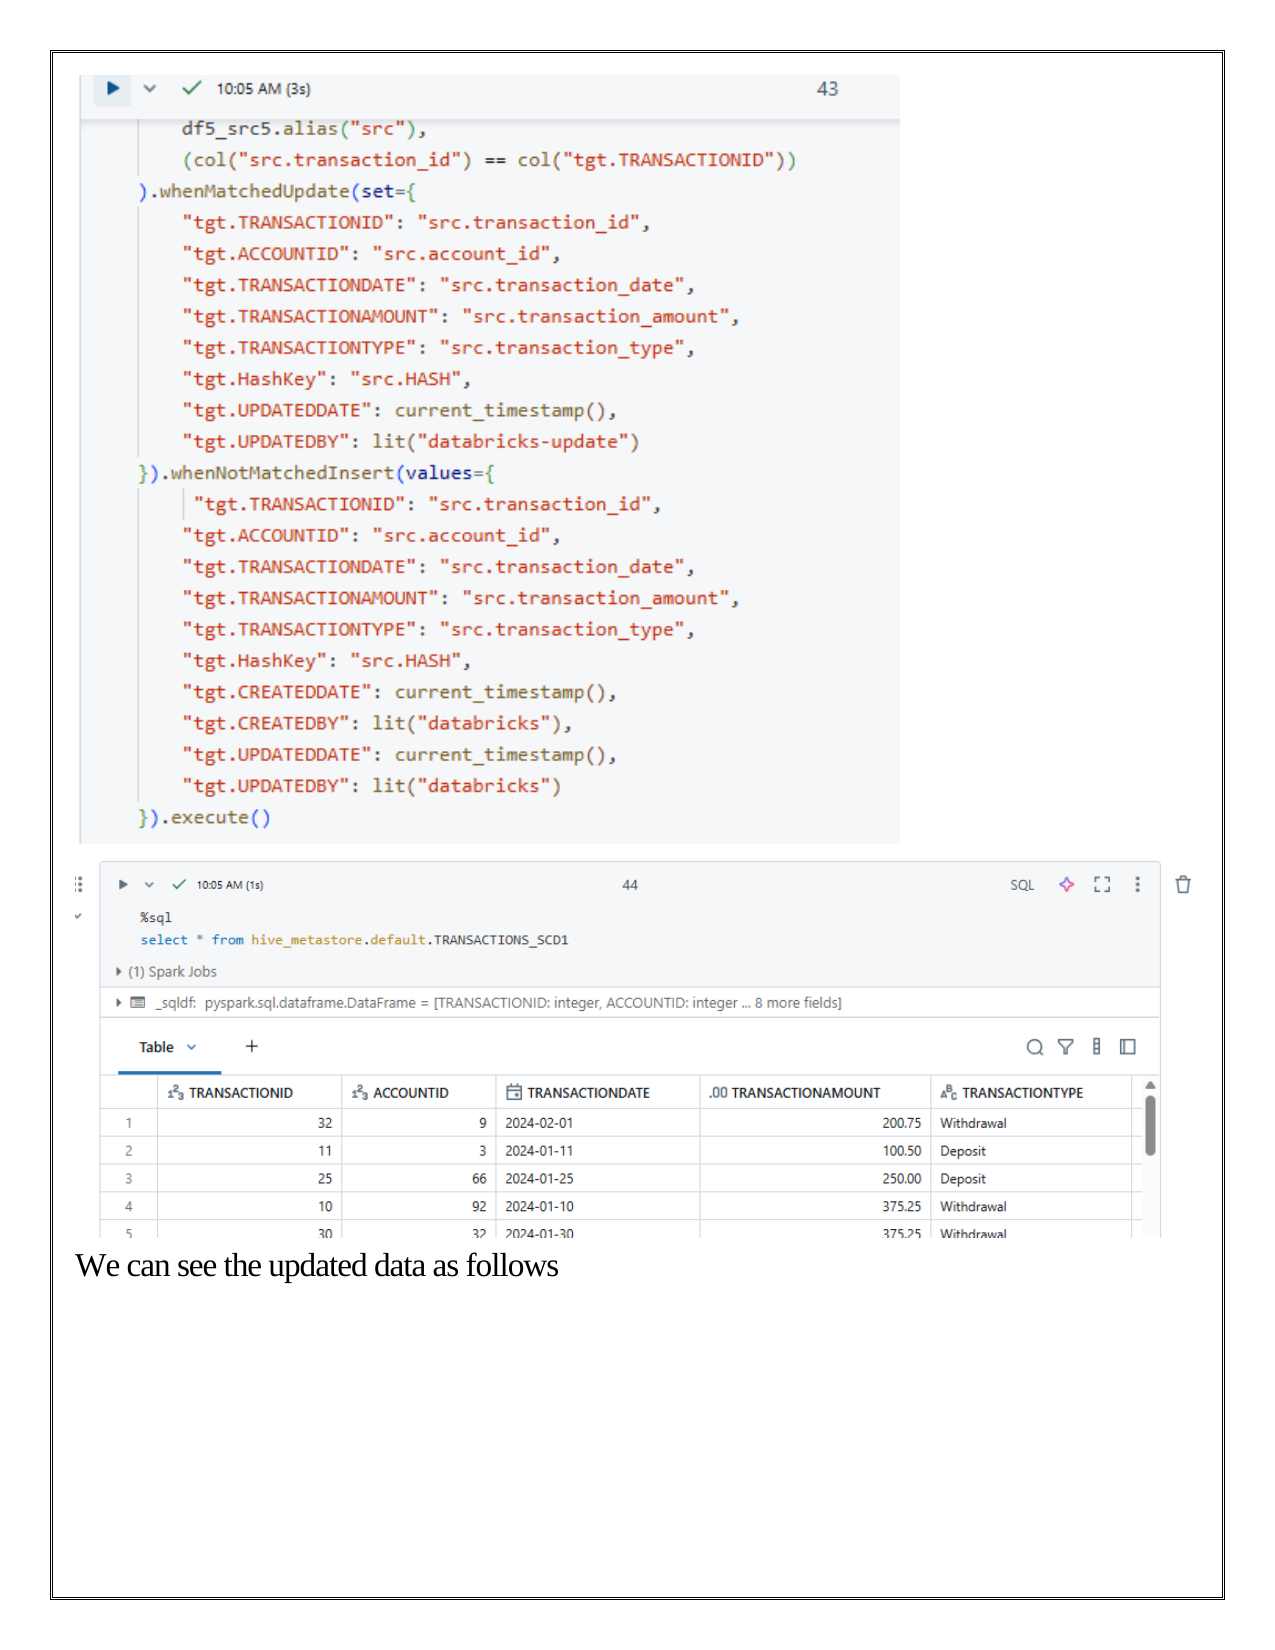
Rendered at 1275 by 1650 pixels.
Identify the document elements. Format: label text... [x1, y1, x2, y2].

picture [75, 75, 901, 844]
text We can see the updated data as follows [75, 1245, 1169, 1283]
picture [75, 851, 1200, 1238]
